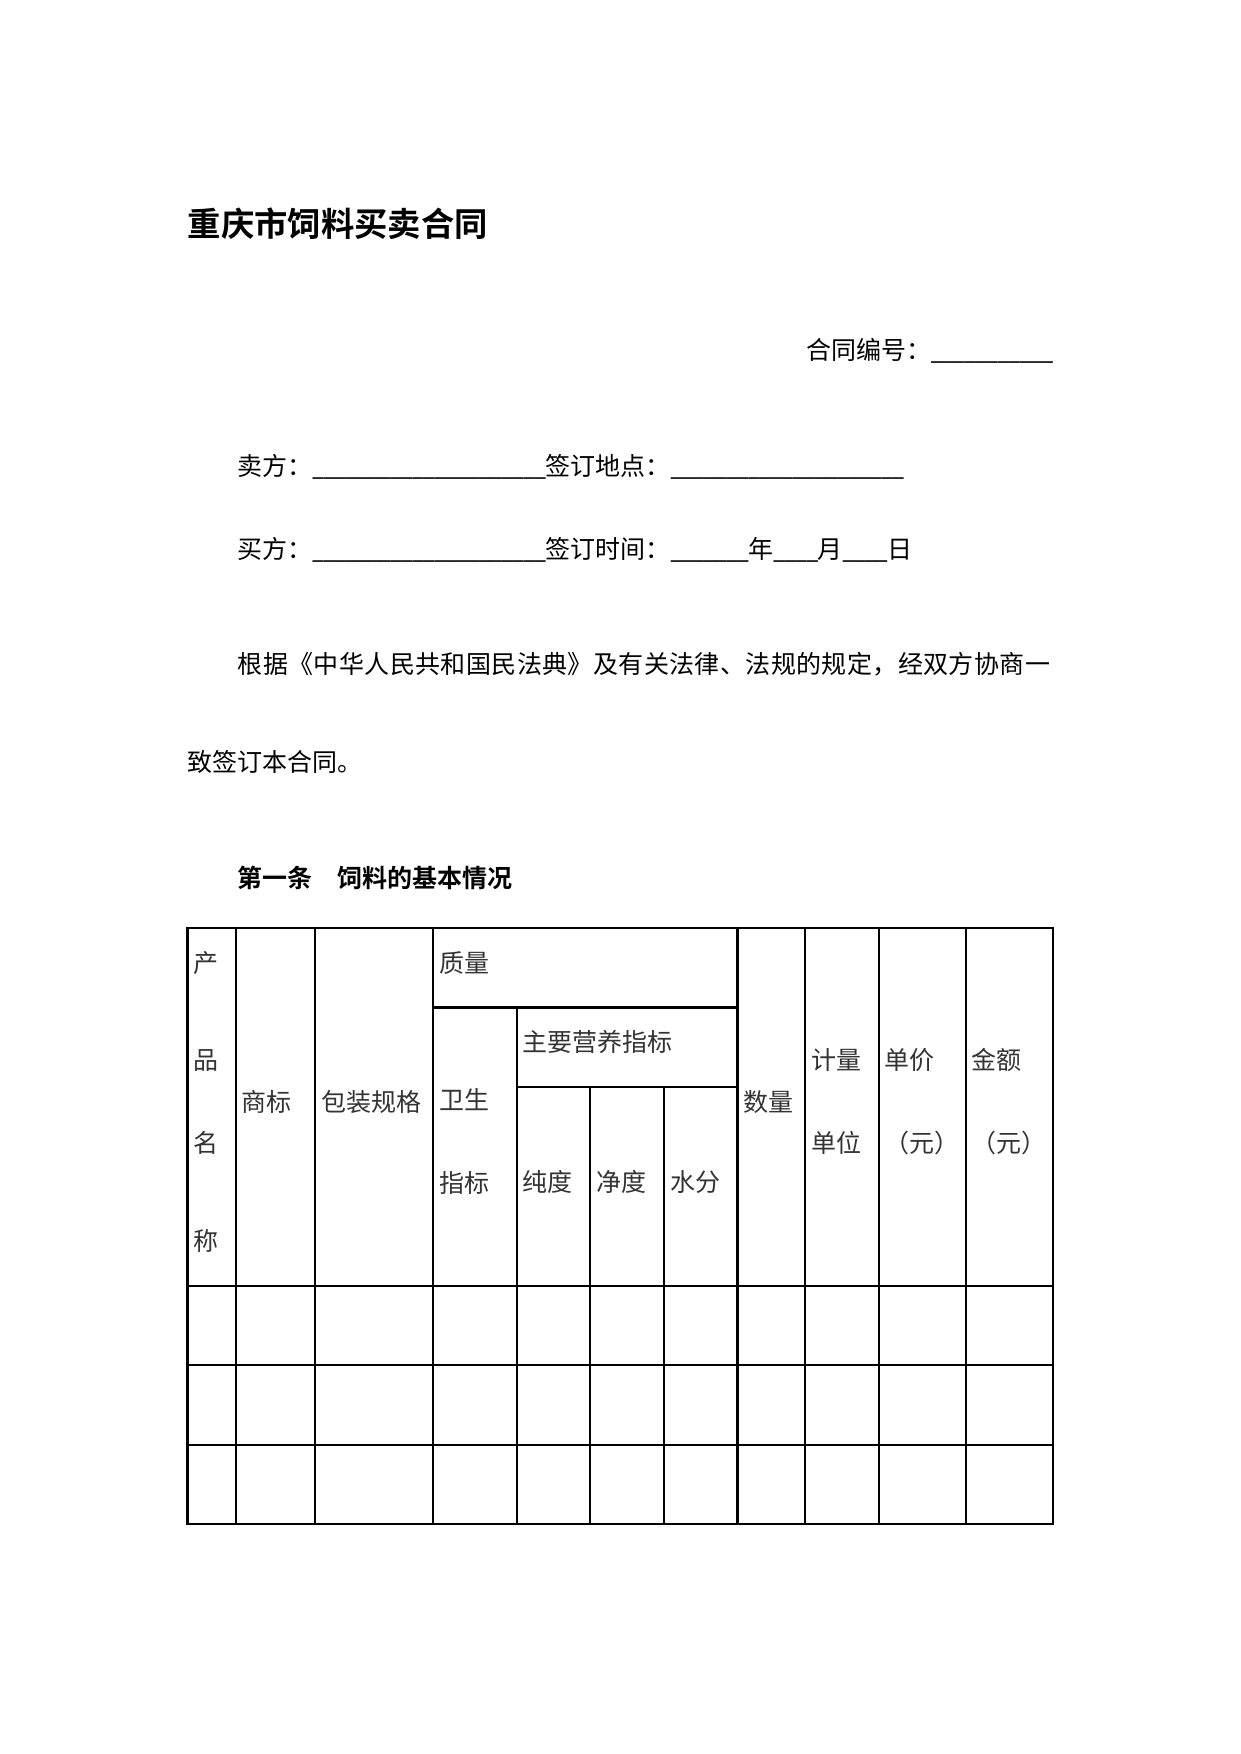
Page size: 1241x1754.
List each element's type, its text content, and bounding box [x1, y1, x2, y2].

text 卖方：_____________________签订地点：_____________________ [187, 432, 1053, 497]
table_cell [518, 1446, 589, 1523]
text 根据《中华人民共和国民法典》及有关法律、法规的规定，经双方协商一致签订本合同。 [187, 631, 1053, 793]
table_cell [518, 1287, 589, 1364]
table_cell [189, 1366, 235, 1444]
table_cell [967, 1366, 1052, 1444]
table_cell [434, 1287, 516, 1364]
table_header 数量 [739, 929, 804, 1284]
text 第一条 饲料的基本情况 [187, 844, 1053, 909]
table_cell [591, 1446, 663, 1523]
table_cell [591, 1287, 663, 1364]
table_cell [665, 1287, 736, 1364]
table_cell [518, 1366, 589, 1444]
table_cell [880, 1366, 965, 1444]
table_cell [880, 1446, 965, 1523]
table_header 产品 名称 [189, 929, 235, 1284]
table_cell [665, 1446, 736, 1523]
table_header 包装规格 [316, 929, 432, 1284]
table_cell [316, 1366, 432, 1444]
table_cell 净度 [591, 1088, 663, 1284]
table_cell [967, 1446, 1052, 1523]
table_cell 主要营养指标 [518, 1009, 736, 1086]
table_cell [739, 1287, 804, 1364]
table_cell [237, 1287, 314, 1364]
table_cell [434, 1366, 516, 1444]
table_cell [739, 1446, 804, 1523]
table_cell [806, 1446, 878, 1523]
text 合同编号：___________ [187, 316, 1053, 381]
table_cell 卫生 指标 [434, 1009, 516, 1284]
table_cell [665, 1366, 736, 1444]
table_cell 水分 [665, 1088, 736, 1284]
table_header 金额 （元） [967, 929, 1052, 1284]
table_cell 纯度 [518, 1088, 589, 1284]
subtitle 重庆市饲料买卖合同 [187, 189, 1053, 254]
table_cell [316, 1287, 432, 1364]
table_header 质量 [434, 929, 736, 1006]
table_cell [880, 1287, 965, 1364]
table_cell [189, 1287, 235, 1364]
table_header 单价 （元） [880, 929, 965, 1284]
table_cell [591, 1366, 663, 1444]
table_header 计量 单位 [806, 929, 878, 1284]
table_cell [739, 1366, 804, 1444]
table_cell [434, 1446, 516, 1523]
table_cell [237, 1366, 314, 1444]
text 买方：_____________________签订时间：_______年____月____日 [187, 515, 1053, 580]
table_header 商标 [237, 929, 314, 1284]
table_cell [237, 1446, 314, 1523]
table_cell [806, 1287, 878, 1364]
table_cell [316, 1446, 432, 1523]
table_cell [189, 1446, 235, 1523]
table_cell [806, 1366, 878, 1444]
table_cell [967, 1287, 1052, 1364]
